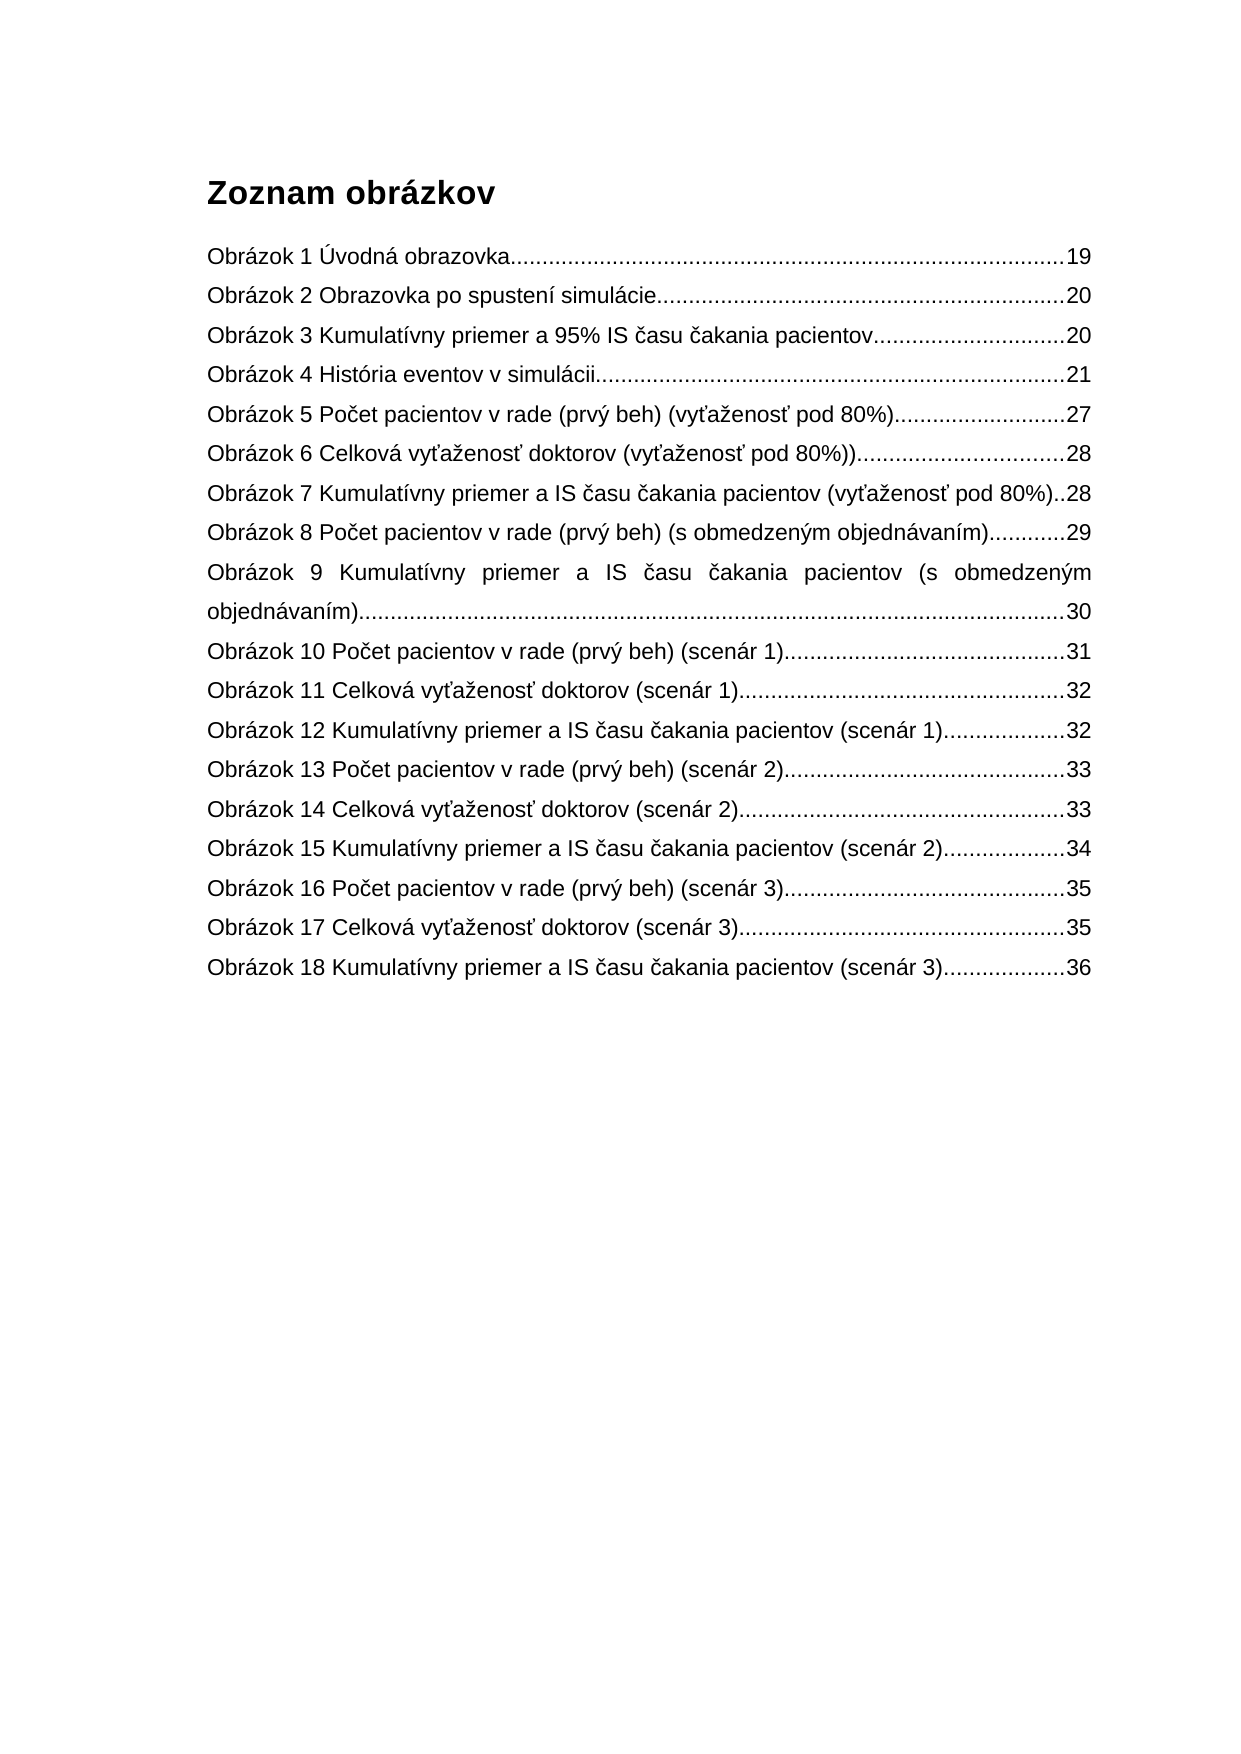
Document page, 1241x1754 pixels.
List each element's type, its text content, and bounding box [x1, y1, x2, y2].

text Obrázok 8 Počet pacientov v rade (prvý beh) (s obmedzeným objednávaním) 29 [207, 519, 1092, 546]
text Obrázok 9 Kumulatívny priemer a IS času čakania pacientov (s obmedzeným objednávaním) 30 [207, 559, 1092, 624]
text Obrázok 16 Počet pacientov v rade (prvý beh) (scenár 3) 35 [207, 874, 1092, 901]
text Obrázok 7 Kumulatívny priemer a IS času čakania pacientov (vyťaženosť pod 80%) 28 [207, 480, 1092, 506]
text Obrázok 10 Počet pacientov v rade (prvý beh) (scenár 1) 31 [207, 638, 1092, 664]
text Obrázok 17 Celková vyťaženosť doktorov (scenár 3) 35 [207, 914, 1092, 940]
text Obrázok 3 Kumulatívny priemer a 95% IS času čakania pacientov 20 [207, 322, 1092, 348]
text Obrázok 11 Celková vyťaženosť doktorov (scenár 1) 32 [207, 677, 1092, 703]
text Obrázok 12 Kumulatívny priemer a IS času čakania pacientov (scenár 1) 32 [207, 717, 1092, 743]
text Obrázok 13 Počet pacientov v rade (prvý beh) (scenár 2) 33 [207, 756, 1092, 782]
text Obrázok 6 Celková vyťaženosť doktorov (vyťaženosť pod 80%)) 28 [207, 440, 1092, 467]
text Obrázok 2 Obrazovka po spustení simulácie 20 [207, 282, 1092, 309]
text Obrázok 4 História eventov v simulácii 21 [207, 361, 1092, 388]
text Obrázok 1 Úvodná obrazovka 19 [207, 243, 1092, 269]
text Obrázok 15 Kumulatívny priemer a IS času čakania pacientov (scenár 2) 34 [207, 835, 1092, 861]
text Obrázok 5 Počet pacientov v rade (prvý beh) (vyťaženosť pod 80%) 27 [207, 401, 1092, 427]
text Obrázok 18 Kumulatívny priemer a IS času čakania pacientov (scenár 3) 36 [207, 953, 1092, 980]
text Obrázok 14 Celková vyťaženosť doktorov (scenár 2) 33 [207, 796, 1092, 822]
text Zoznam obrázkov [207, 173, 1092, 211]
